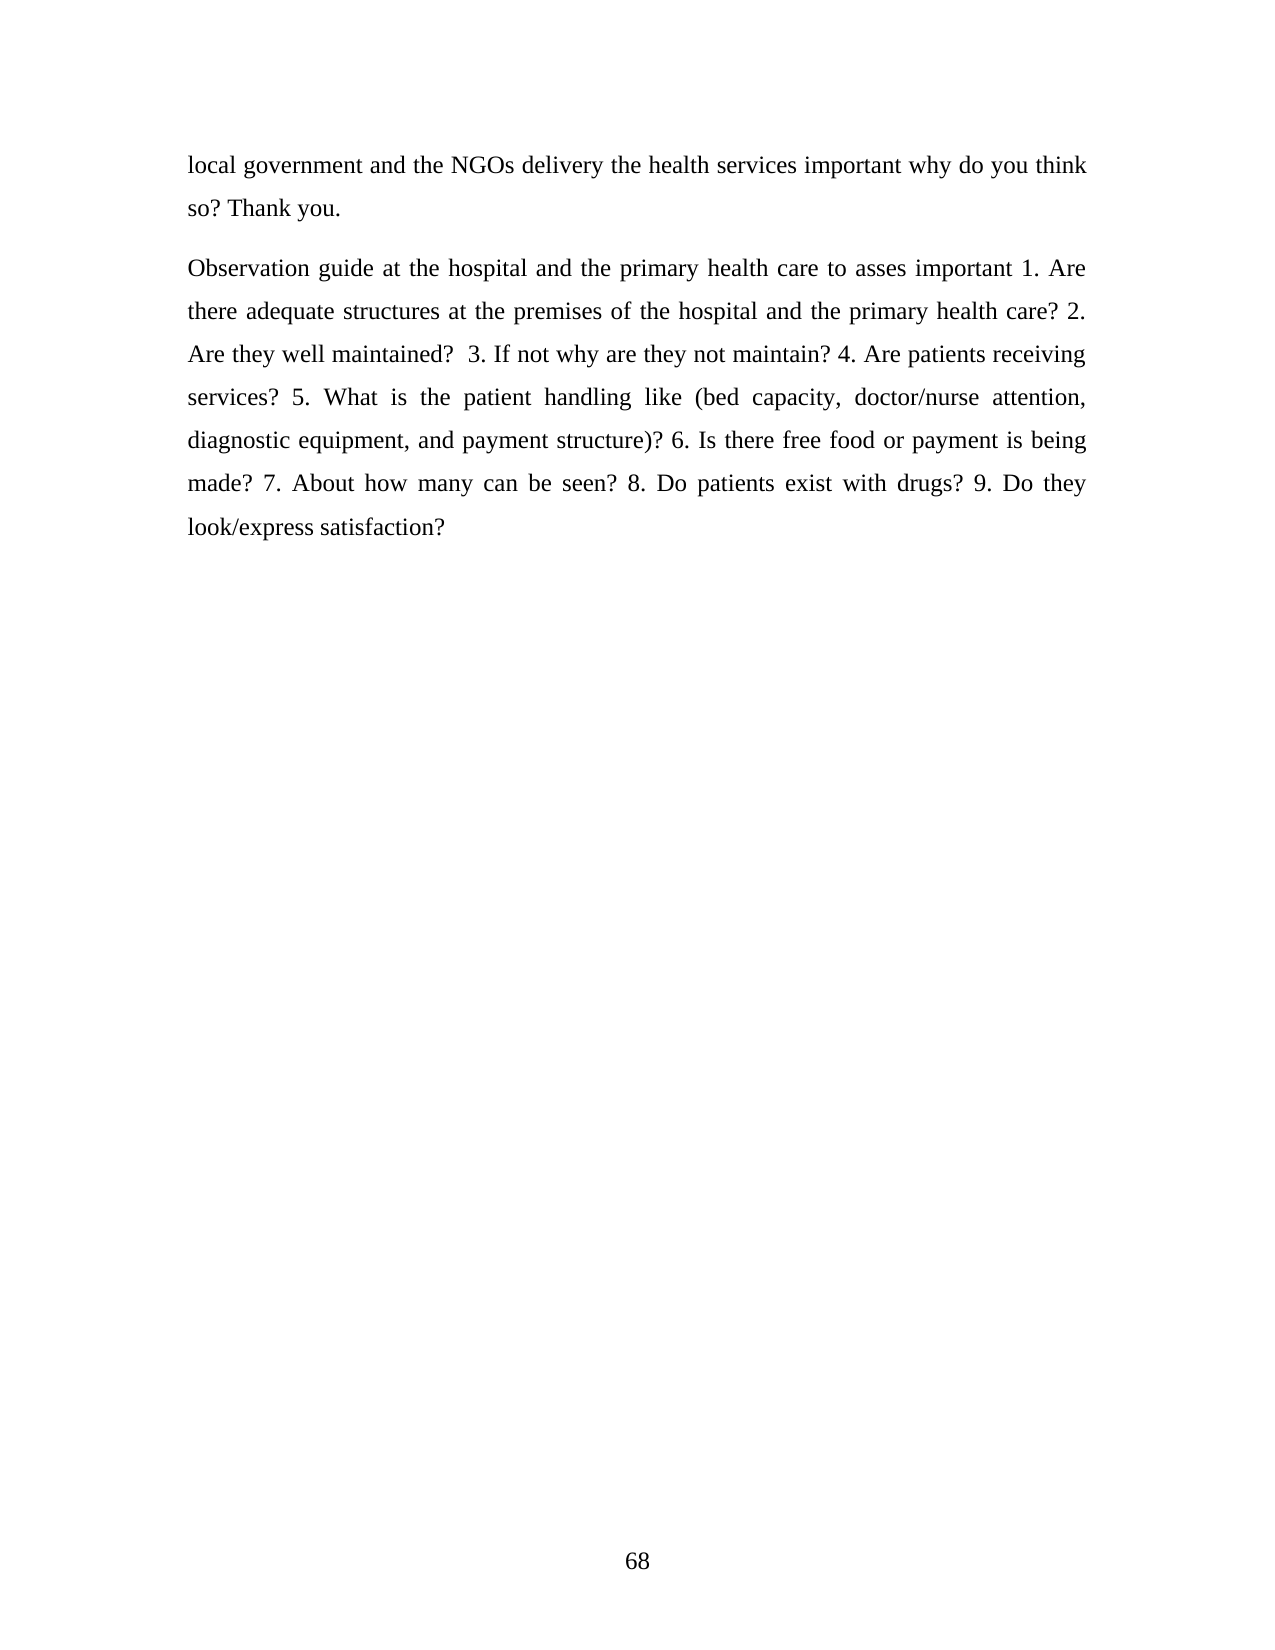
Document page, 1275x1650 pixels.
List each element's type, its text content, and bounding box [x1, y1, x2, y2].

text Observation guide at the hospital and the primary health care to asses important 1. Are there adequate structures at the premises of the hospital and the primary health care? 2. Are they well maintained? 3. If not why are they not maintain? 4. Are patients receiving services? 5. What is the patient handling like (bed capacity, doctor/nurse attention, diagnostic equipment, and payment structure)? 6. Is there free food or payment is being made? 7. About how many can be seen? 8. Do patients exist with drugs? 9. Do they look/express satisfaction? [187, 253, 1087, 540]
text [187, 150, 1087, 222]
